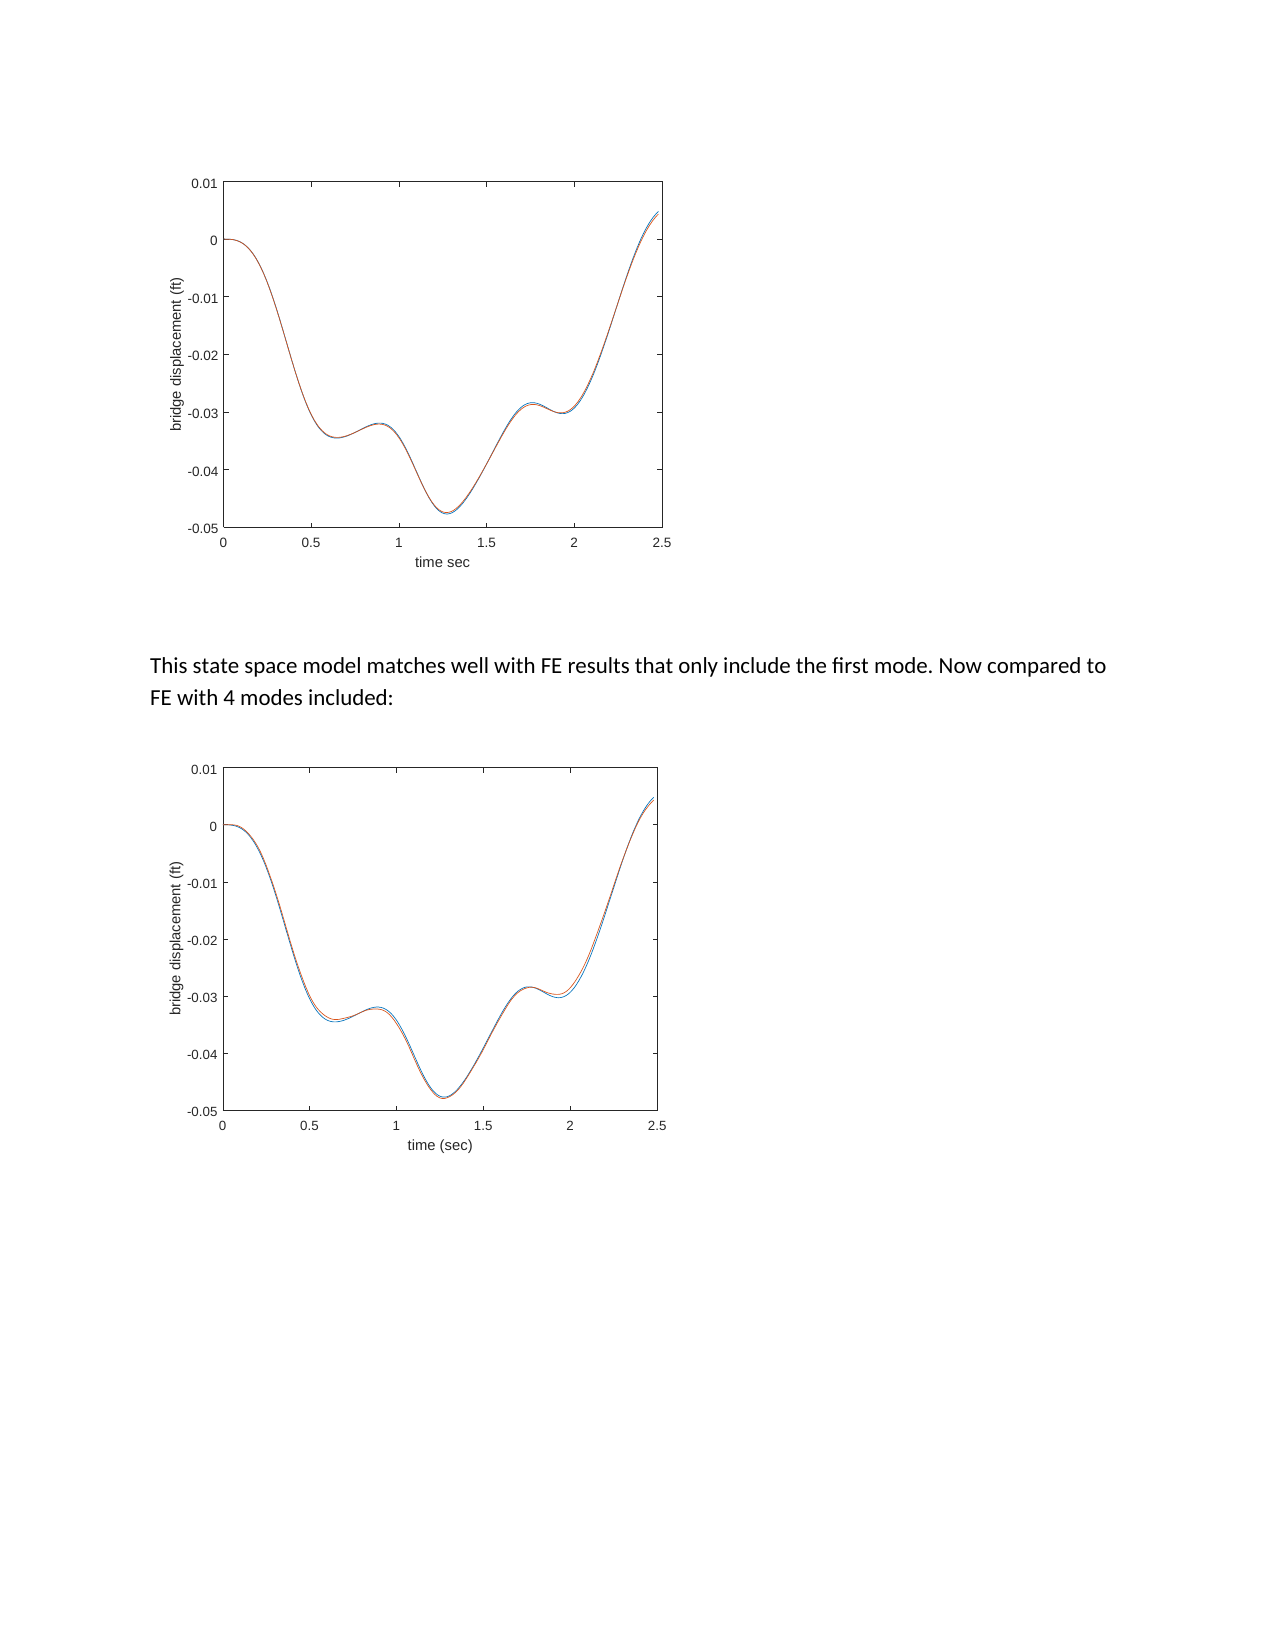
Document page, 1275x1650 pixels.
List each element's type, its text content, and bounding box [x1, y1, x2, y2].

text This state space model matches well with FE results that only include the first mode. Now compared to FE with 4 modes included: [150, 651, 1125, 711]
